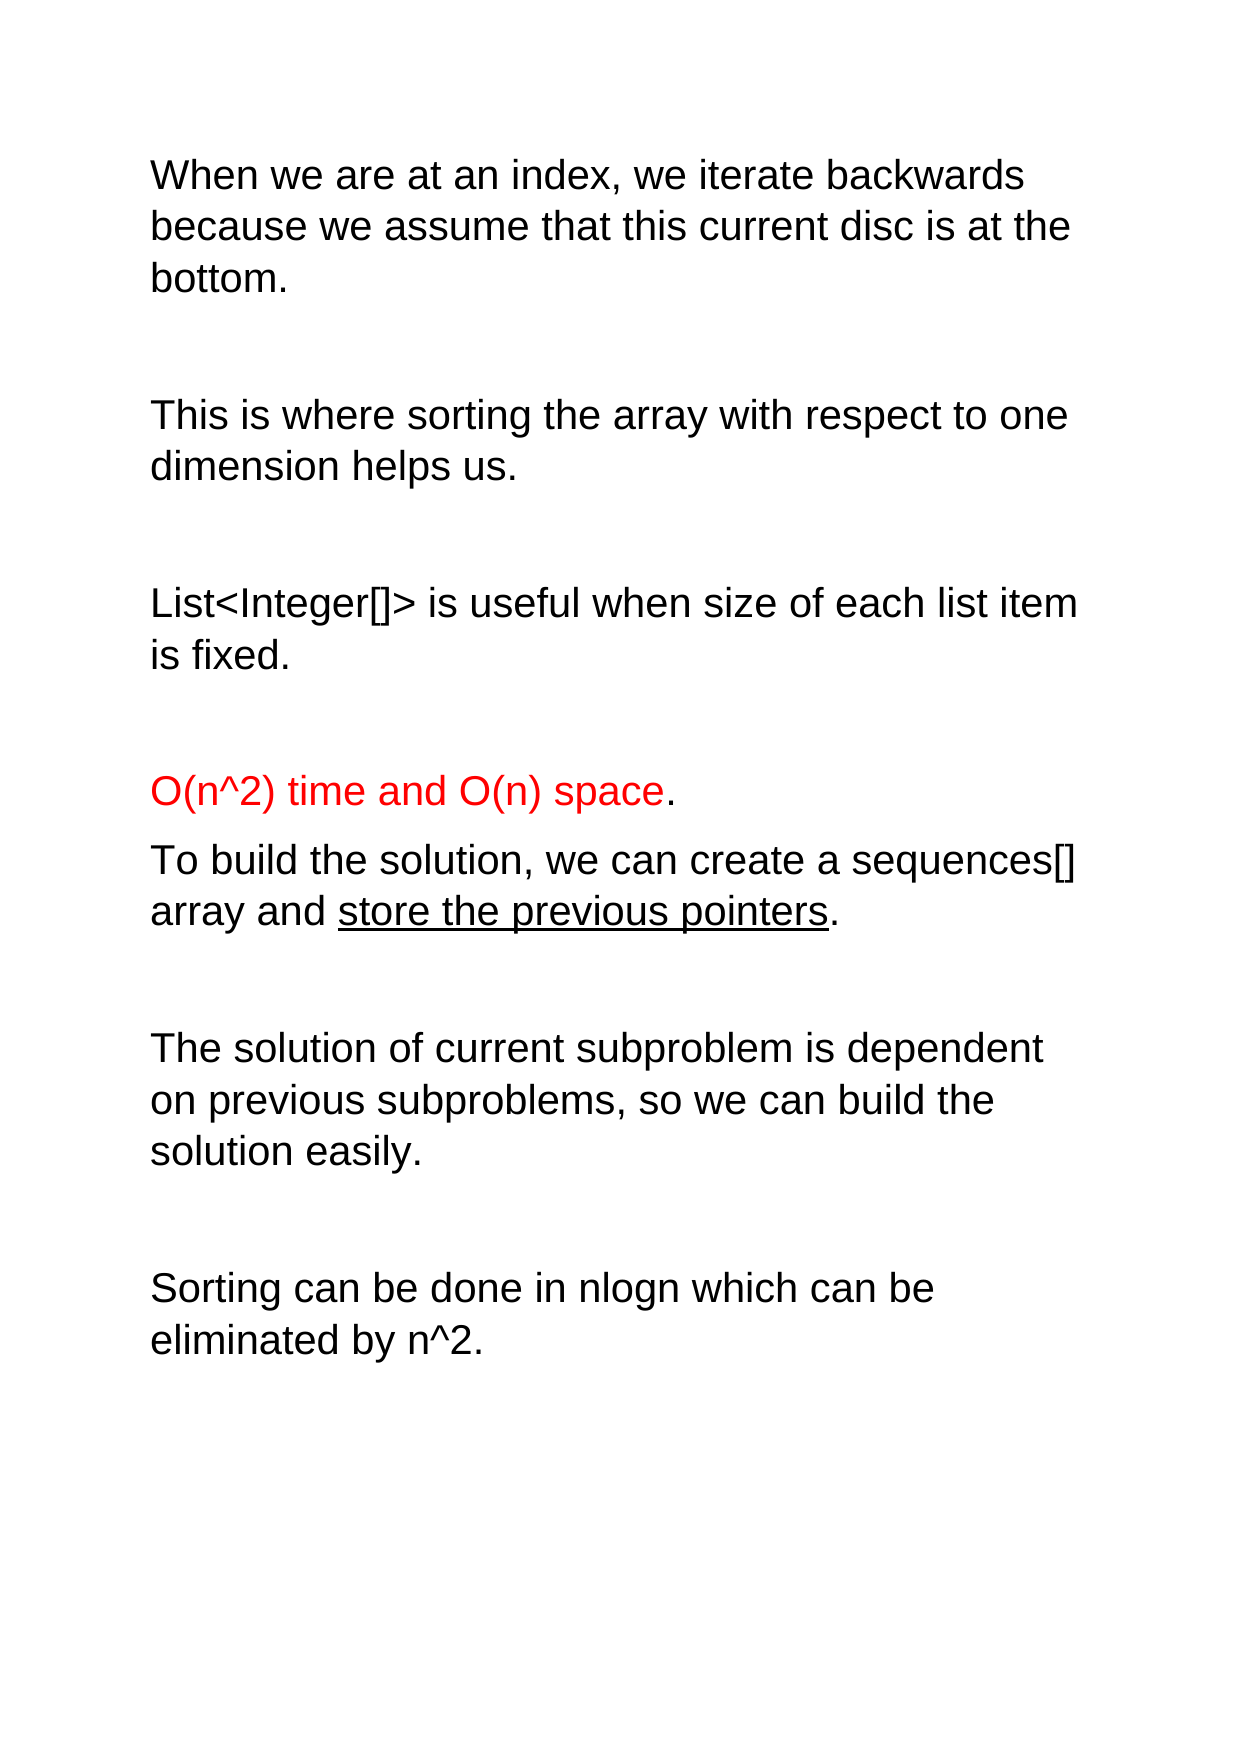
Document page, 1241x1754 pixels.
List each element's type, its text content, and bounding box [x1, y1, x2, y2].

text When we are at an index, we iterate backwards because we assume that this current disc is at the bottom. [150, 150, 1090, 301]
text This is where sorting the array with respect to one dimension helps us. [150, 390, 1090, 489]
text Sorting can be done in nlogn which can be eliminated by n^2. [150, 1263, 1090, 1363]
text List<Integer[]> is useful when size of each list item is fixed. [150, 578, 1090, 678]
text The solution of current subproblem is dependent on previous subproblems, so we can build the solution easily. [150, 1023, 1090, 1174]
text O(n^2) time and O(n) space. [150, 767, 1090, 814]
text To build the solution, we can create a sequences[] array and store the previous pointers. [150, 835, 1090, 934]
